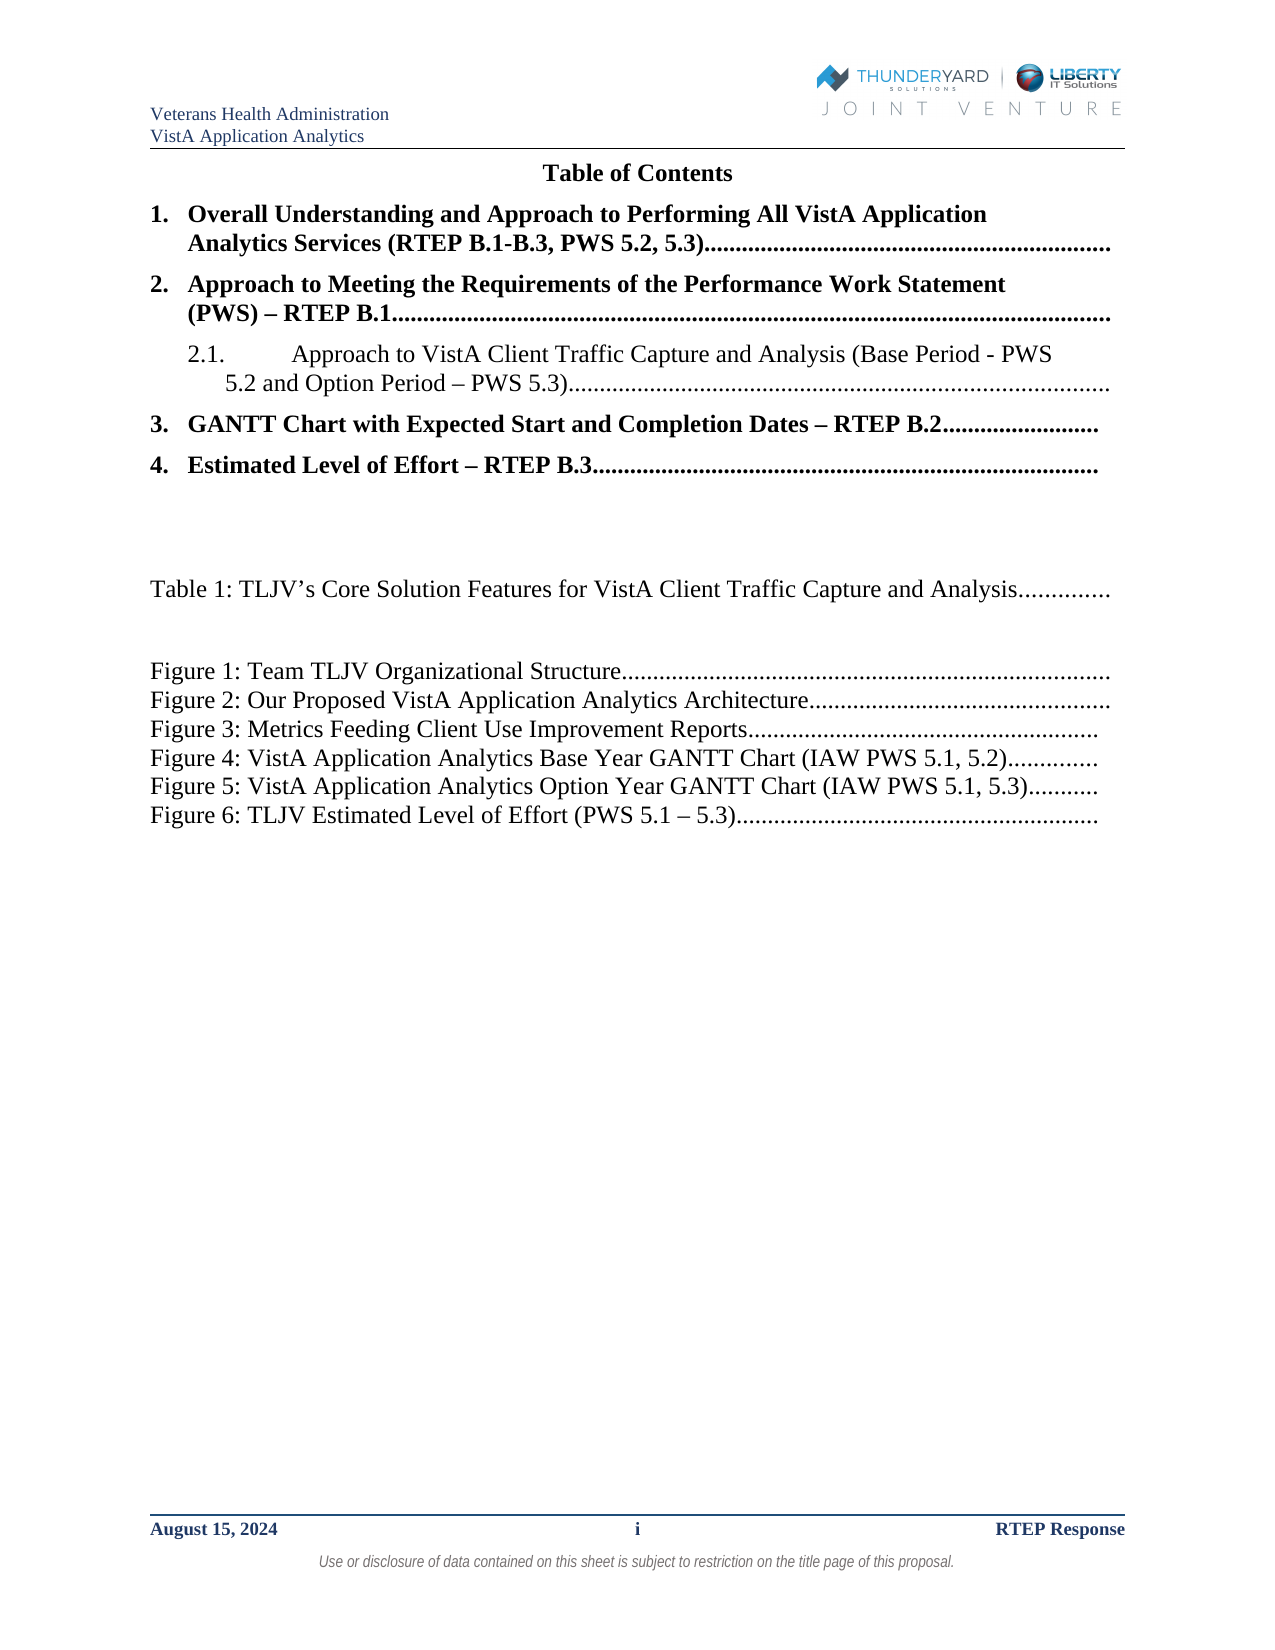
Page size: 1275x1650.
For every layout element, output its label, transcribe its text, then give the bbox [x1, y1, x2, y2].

text 2. Approach to Meeting the Requirements of the Performance Work Statement (PWS) – RTEP B.1 2 [150, 269, 1068, 326]
text Figure 2: Our Proposed VistA Application Analytics Architecture 8 [150, 685, 1069, 714]
text Figure 1: Team TLJV Organizational Structure 5 [150, 656, 1069, 685]
text Figure 4: VistA Application Analytics Base Year GANTT Chart (IAW PWS 5.1, 5.2) 13 [150, 743, 1069, 771]
text Figure 3: Metrics Feeding Client Use Improvement Reports 10 [150, 714, 1069, 743]
text 1. Overall Understanding and Approach to Performing All VistA Application Analytics Services (RTEP B.1-B.3, PWS 5.2, 5.3) 1 [150, 199, 1068, 256]
text Figure 6: TLJV Estimated Level of Effort (PWS 5.1 – 5.3) 15 [150, 800, 1069, 829]
text 4. Estimated Level of Effort – RTEP B.3 15 [150, 450, 1068, 479]
text Table of Contents [150, 158, 1125, 186]
text 2.1. Approach to VistA Client Traffic Capture and Analysis (Base Period - PWS 5.2 and Option Period – PWS 5.3) 4 [187, 339, 1068, 396]
picture [812, 59, 1127, 120]
text 3. GANTT Chart with Expected Start and Completion Dates – RTEP B.2 12 [150, 409, 1068, 438]
text Figure 5: VistA Application Analytics Option Year GANTT Chart (IAW PWS 5.1, 5.3) 14 [150, 771, 1069, 800]
text Table 1: TLJV’s Core Solution Features for VistA Client Traffic Capture and Analysis 2 [150, 574, 1069, 603]
